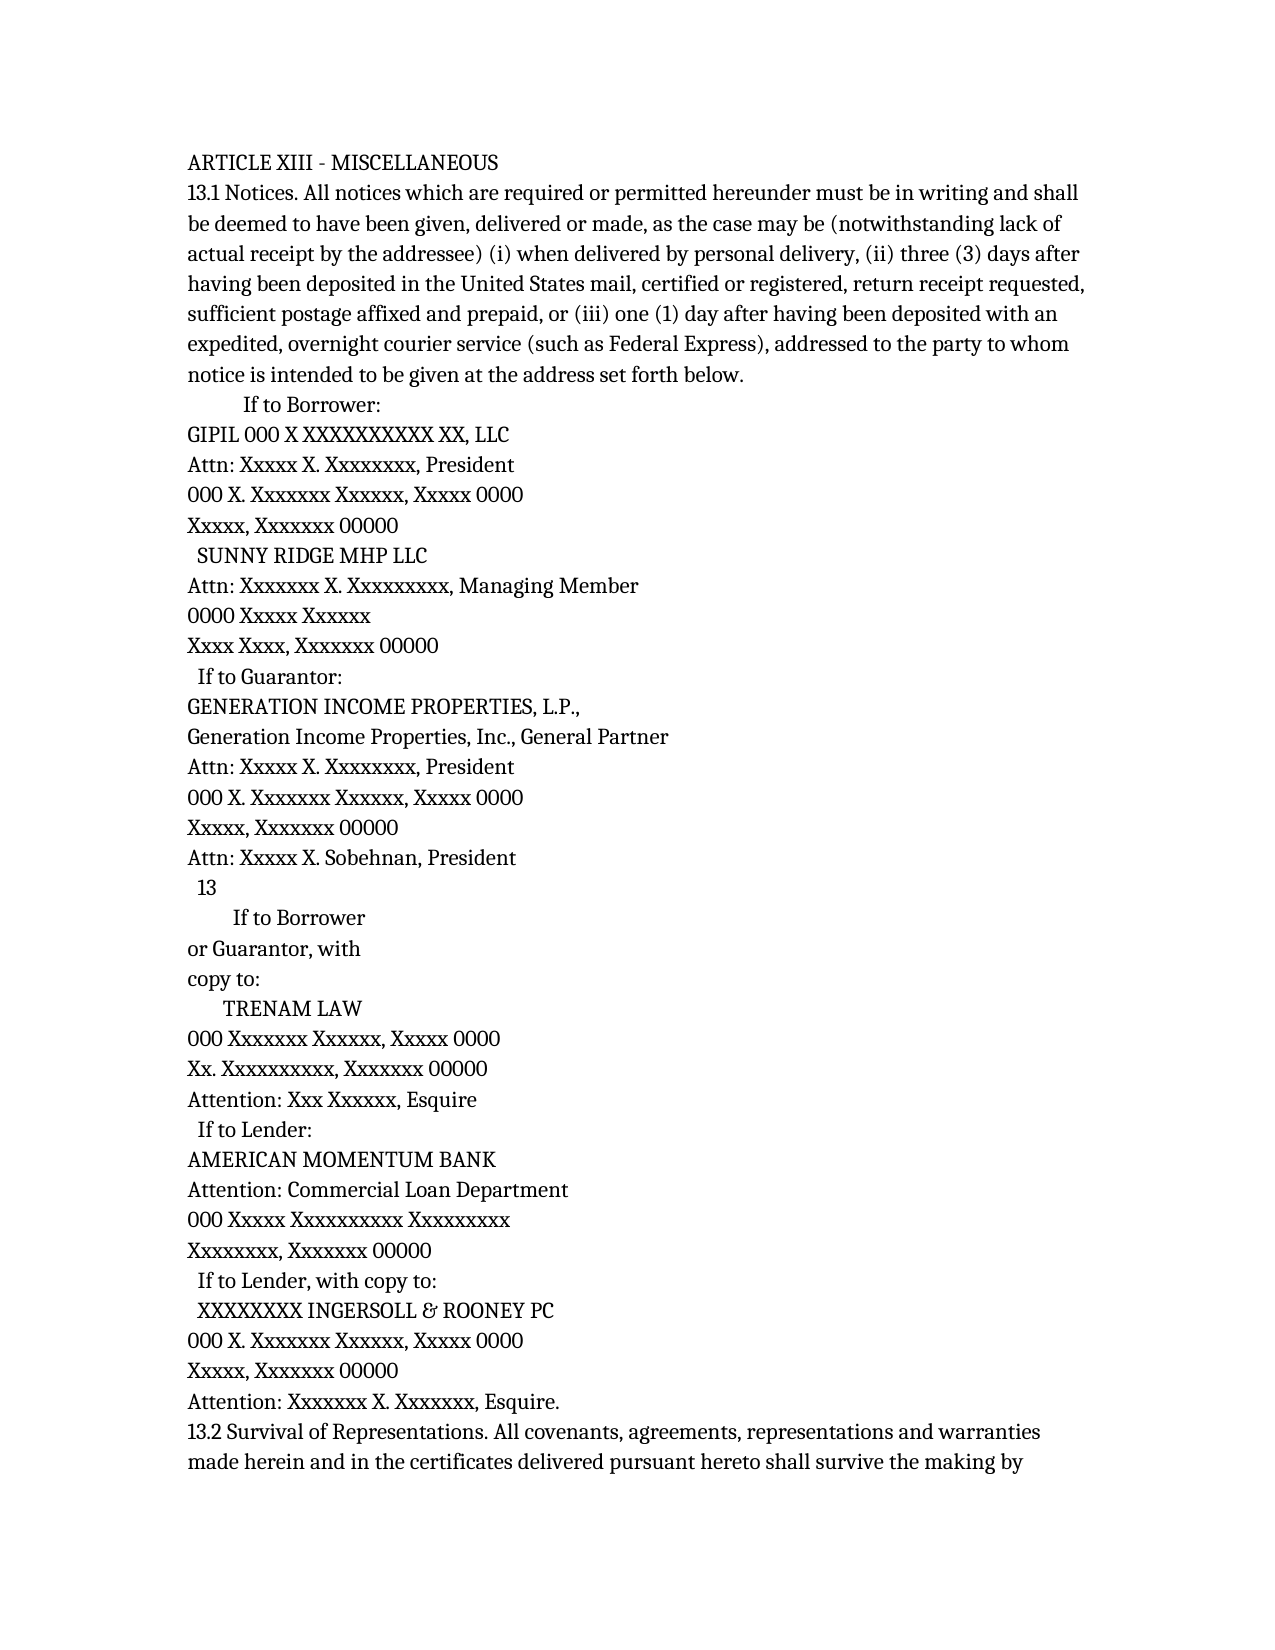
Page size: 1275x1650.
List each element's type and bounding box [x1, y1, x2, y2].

text [187, 150, 1087, 1475]
